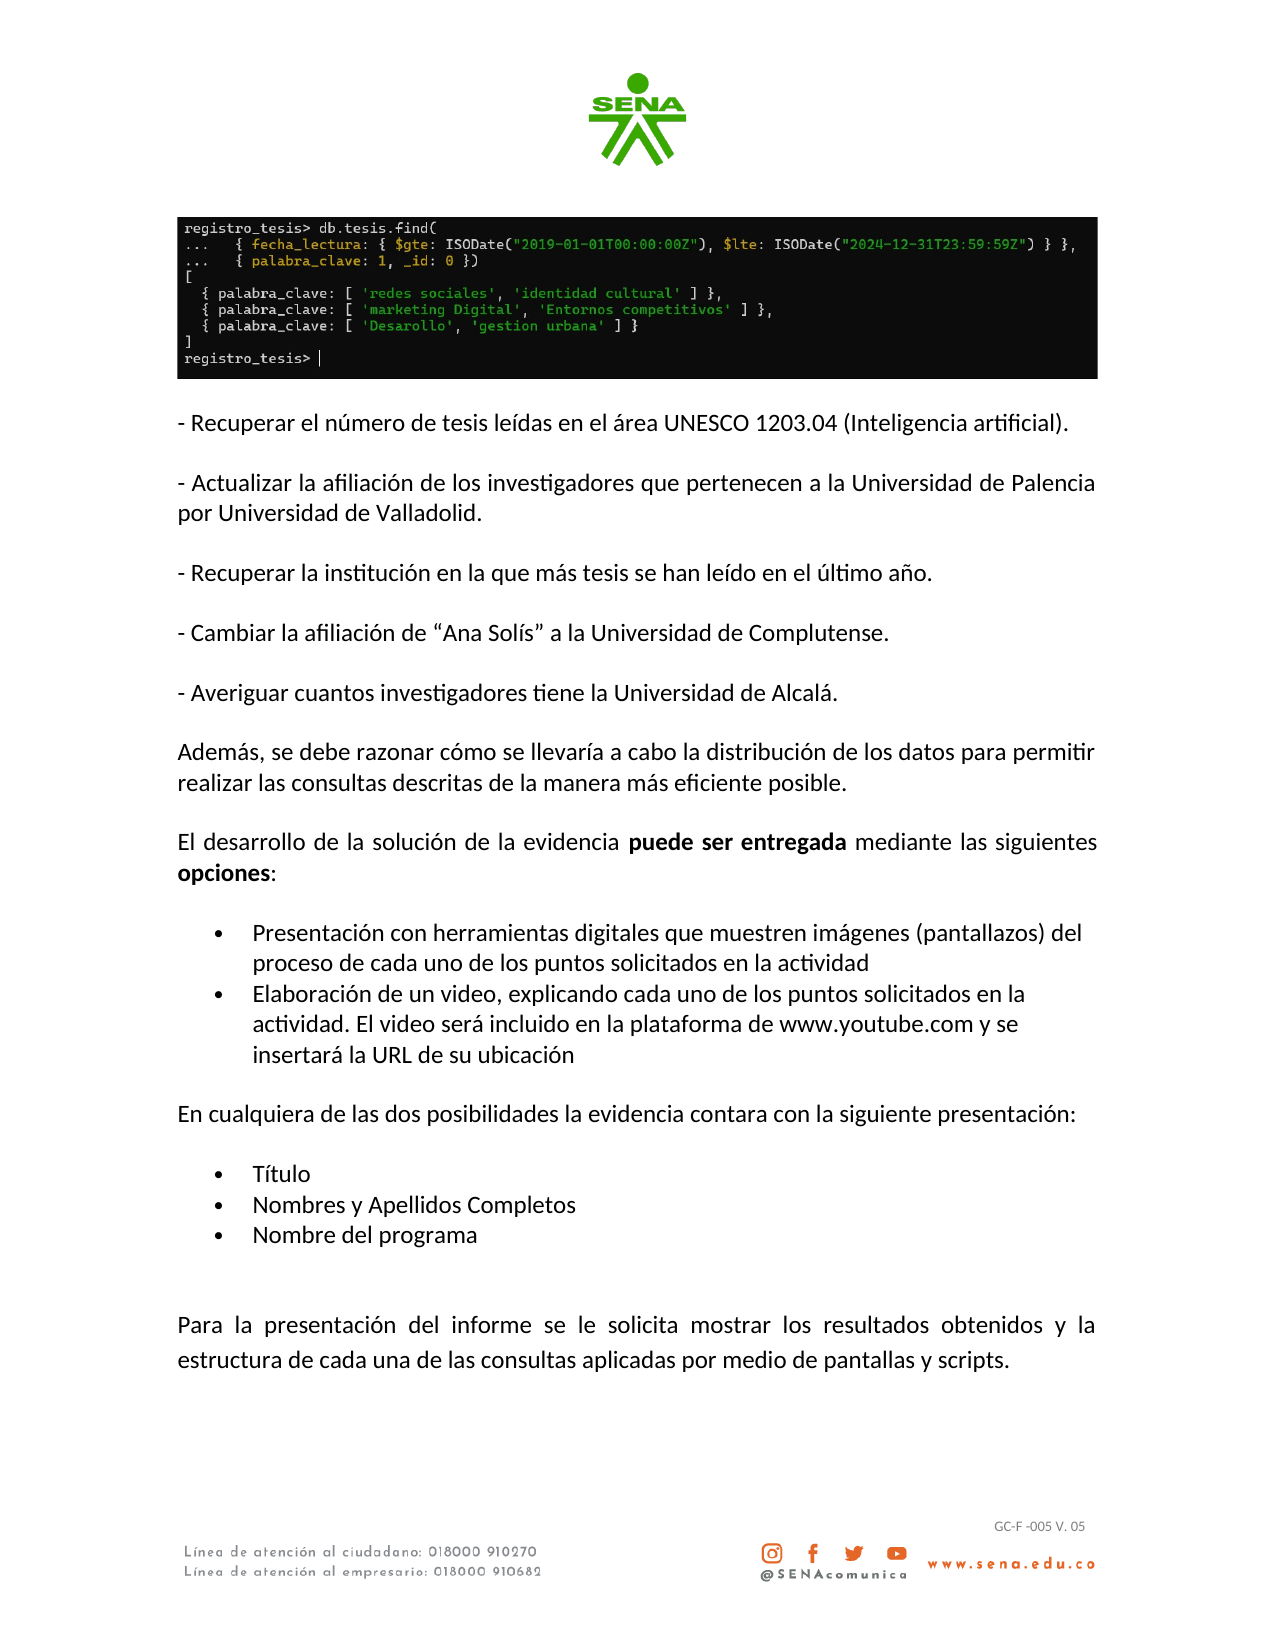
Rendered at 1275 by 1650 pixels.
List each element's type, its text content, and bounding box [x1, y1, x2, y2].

list Nombre del programa [215, 1219, 1098, 1250]
text El desarrollo de la solución de la evidencia puede ser entregada mediante las siguientes opciones: [177, 827, 1098, 888]
list Título [215, 1158, 1098, 1189]
list Elaboración de un video, explicando cada uno de los puntos solicitados en la actividad. El video será incluido en la plataforma de www.youtube.com y se insertará la URL de su ubicación [215, 978, 1098, 1069]
text - Recuperar el número de tesis leídas en el área UNESCO 1203.04 (Inteligencia artificial). [177, 407, 1098, 438]
list Nombres y Apellidos Completos [215, 1189, 1098, 1219]
picture [588, 73, 687, 166]
list Presentación con herramientas digitales que muestren imágenes (pantallazos) del proceso de cada uno de los puntos solicitados en la actividad [215, 917, 1098, 978]
text - Averiguar cuantos investigadores tiene la Universidad de Alcalá. [177, 677, 1098, 707]
text - Recuperar la institución en la que más tesis se han leído en el último año. [177, 557, 1098, 588]
text - Actualizar la afiliación de los investigadores que pertenecen a la Universidad de Palencia por Universidad de Valladolid. [177, 467, 1098, 528]
text - Cambiar la afiliación de “Ana Solís” a la Universidad de Complutense. [177, 617, 1098, 647]
picture [177, 1524, 1098, 1592]
picture [177, 217, 1098, 379]
text Para la presentación del informe se le solicita mostrar los resultados obtenidos y la estructura de cada una de las consultas aplicadas por medio de pantallas y scripts. [177, 1309, 1098, 1375]
text Además, se debe razonar cómo se llevaría a cabo la distribución de los datos para permitir realizar las consultas descritas de la manera más eficiente posible. [177, 736, 1098, 797]
text En cualquiera de las dos posibilidades la evidencia contara con la siguiente presentación: [177, 1098, 1098, 1129]
